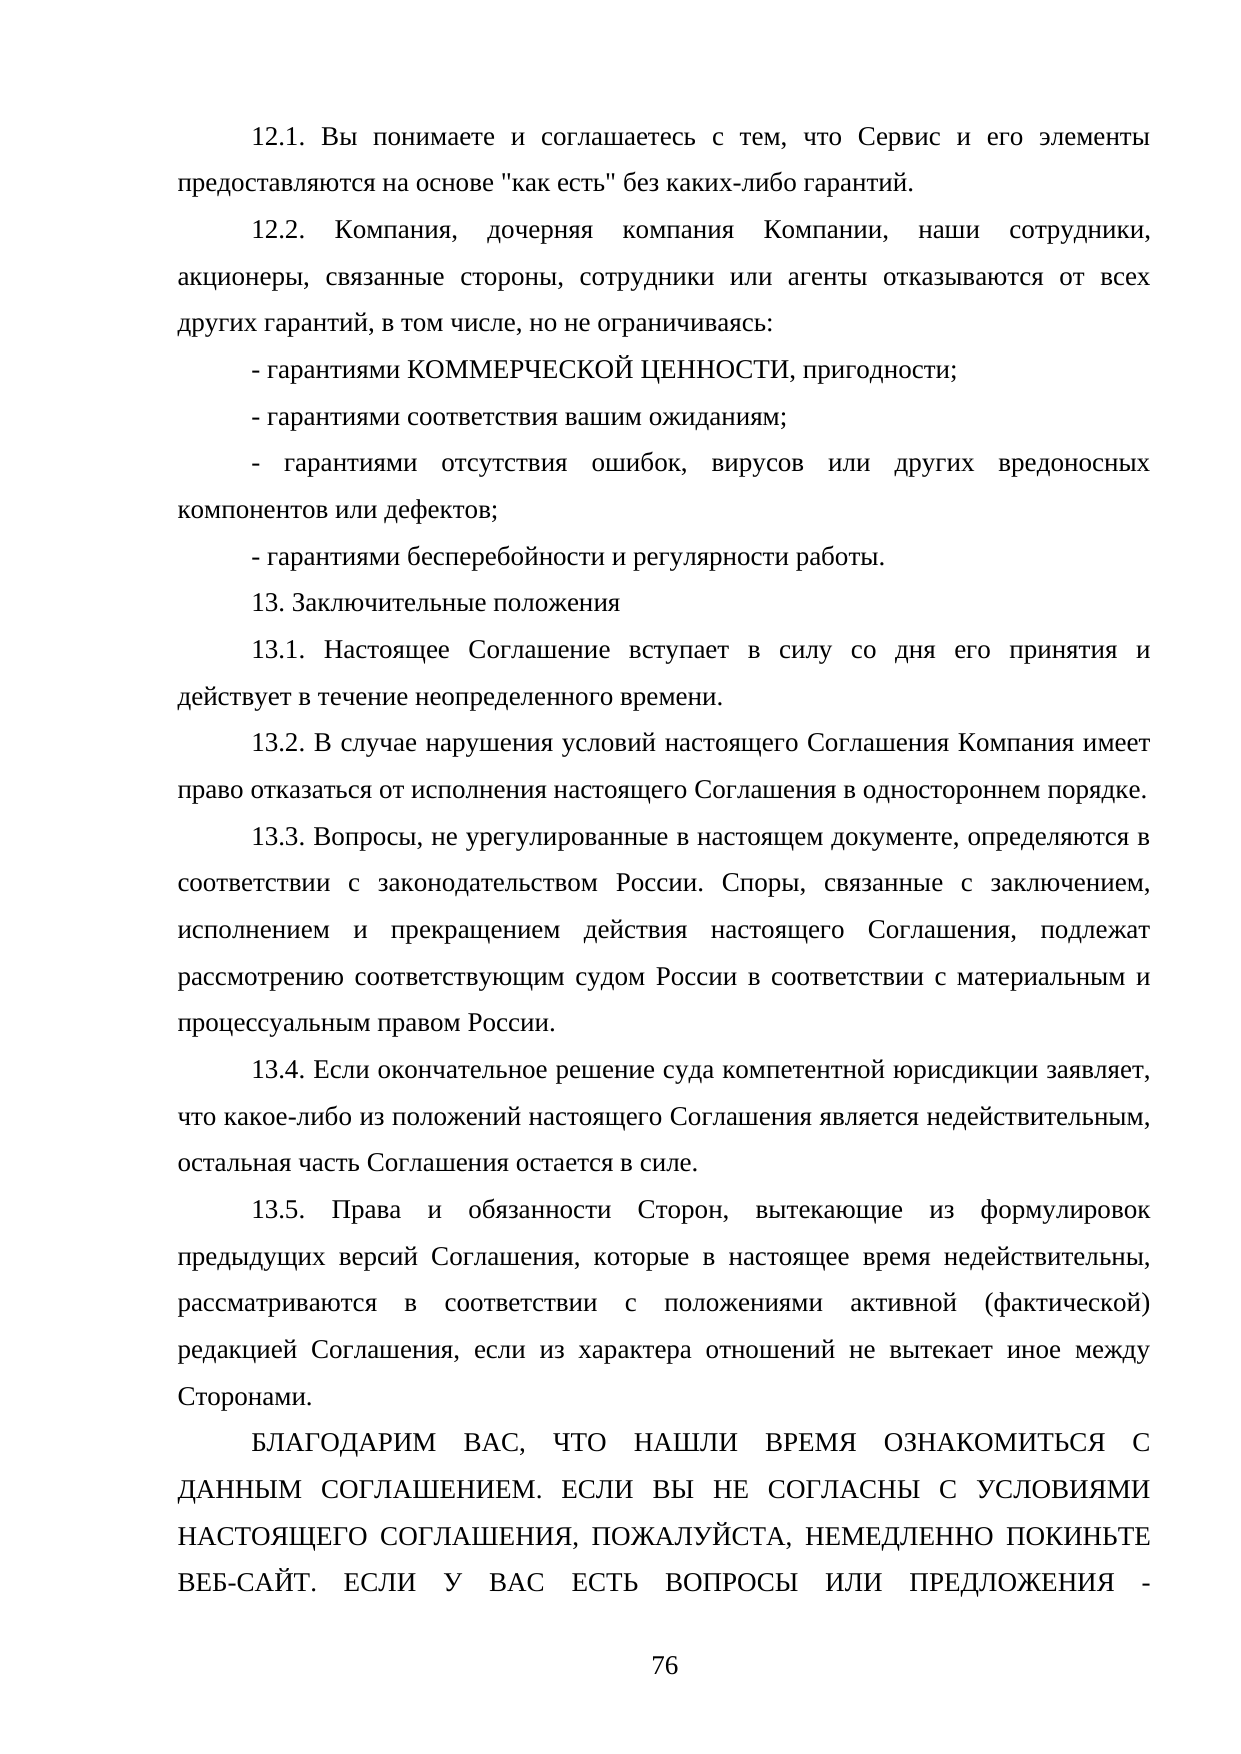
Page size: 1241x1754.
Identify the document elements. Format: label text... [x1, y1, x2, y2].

text 13. Заключительные положения [177, 586, 1152, 617]
text 13.3. Вопросы, не урегулированные в настоящем документе, определяются в соответствии с законодательством России. Споры, связанные с заключением, исполнением и прекращением действия настоящего Соглашения, подлежат рассмотрению соответствующим судом России в соответствии с материальным и процессуальным правом России. [177, 820, 1152, 1037]
text 12.1. Вы понимаете и соглашаетесь с тем, что Сервис и его элементы предоставляются на основе "как есть" без каких-либо гарантий. [177, 120, 1152, 197]
text - гарантиями отсутствия ошибок, вирусов или других вредоносных компонентов или дефектов; [177, 446, 1152, 524]
text 13.4. Если окончательное решение суда компетентной юрисдикции заявляет, что какое-либо из положений настоящего Соглашения является недействительным, остальная часть Соглашения остается в силе. [177, 1053, 1152, 1177]
text - гарантиями бесперебойности и регулярности работы. [177, 540, 1152, 571]
text 12.2. Компания, дочерняя компания Компании, наши сотрудники, акционеры, связанные стороны, сотрудники или агенты отказываются от всех других гарантий, в том числе, но не ограничиваясь: [177, 213, 1152, 337]
text 13.2. В случае нарушения условий настоящего Соглашения Компания имеет право отказаться от исполнения настоящего Соглашения в одностороннем порядке. [177, 726, 1152, 804]
text 13.1. Настоящее Соглашение вступает в силу со дня его принятия и действует в течение неопределенного времени. [177, 633, 1152, 711]
text - гарантиями соответствия вашим ожиданиям; [177, 400, 1152, 431]
text - гарантиями КОММЕРЧЕСКОЙ ЦЕННОСТИ, пригодности; [177, 353, 1152, 384]
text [177, 1426, 1152, 1597]
text 13.5. Права и обязанности Сторон, вытекающие из формулировок предыдущих версий Соглашения, которые в настоящее время недействительны, рассматриваются в соответствии с положениями активной (фактической) редакцией Соглашения, если из характера отношений не вытекает иное между Сторонами. [177, 1193, 1152, 1411]
